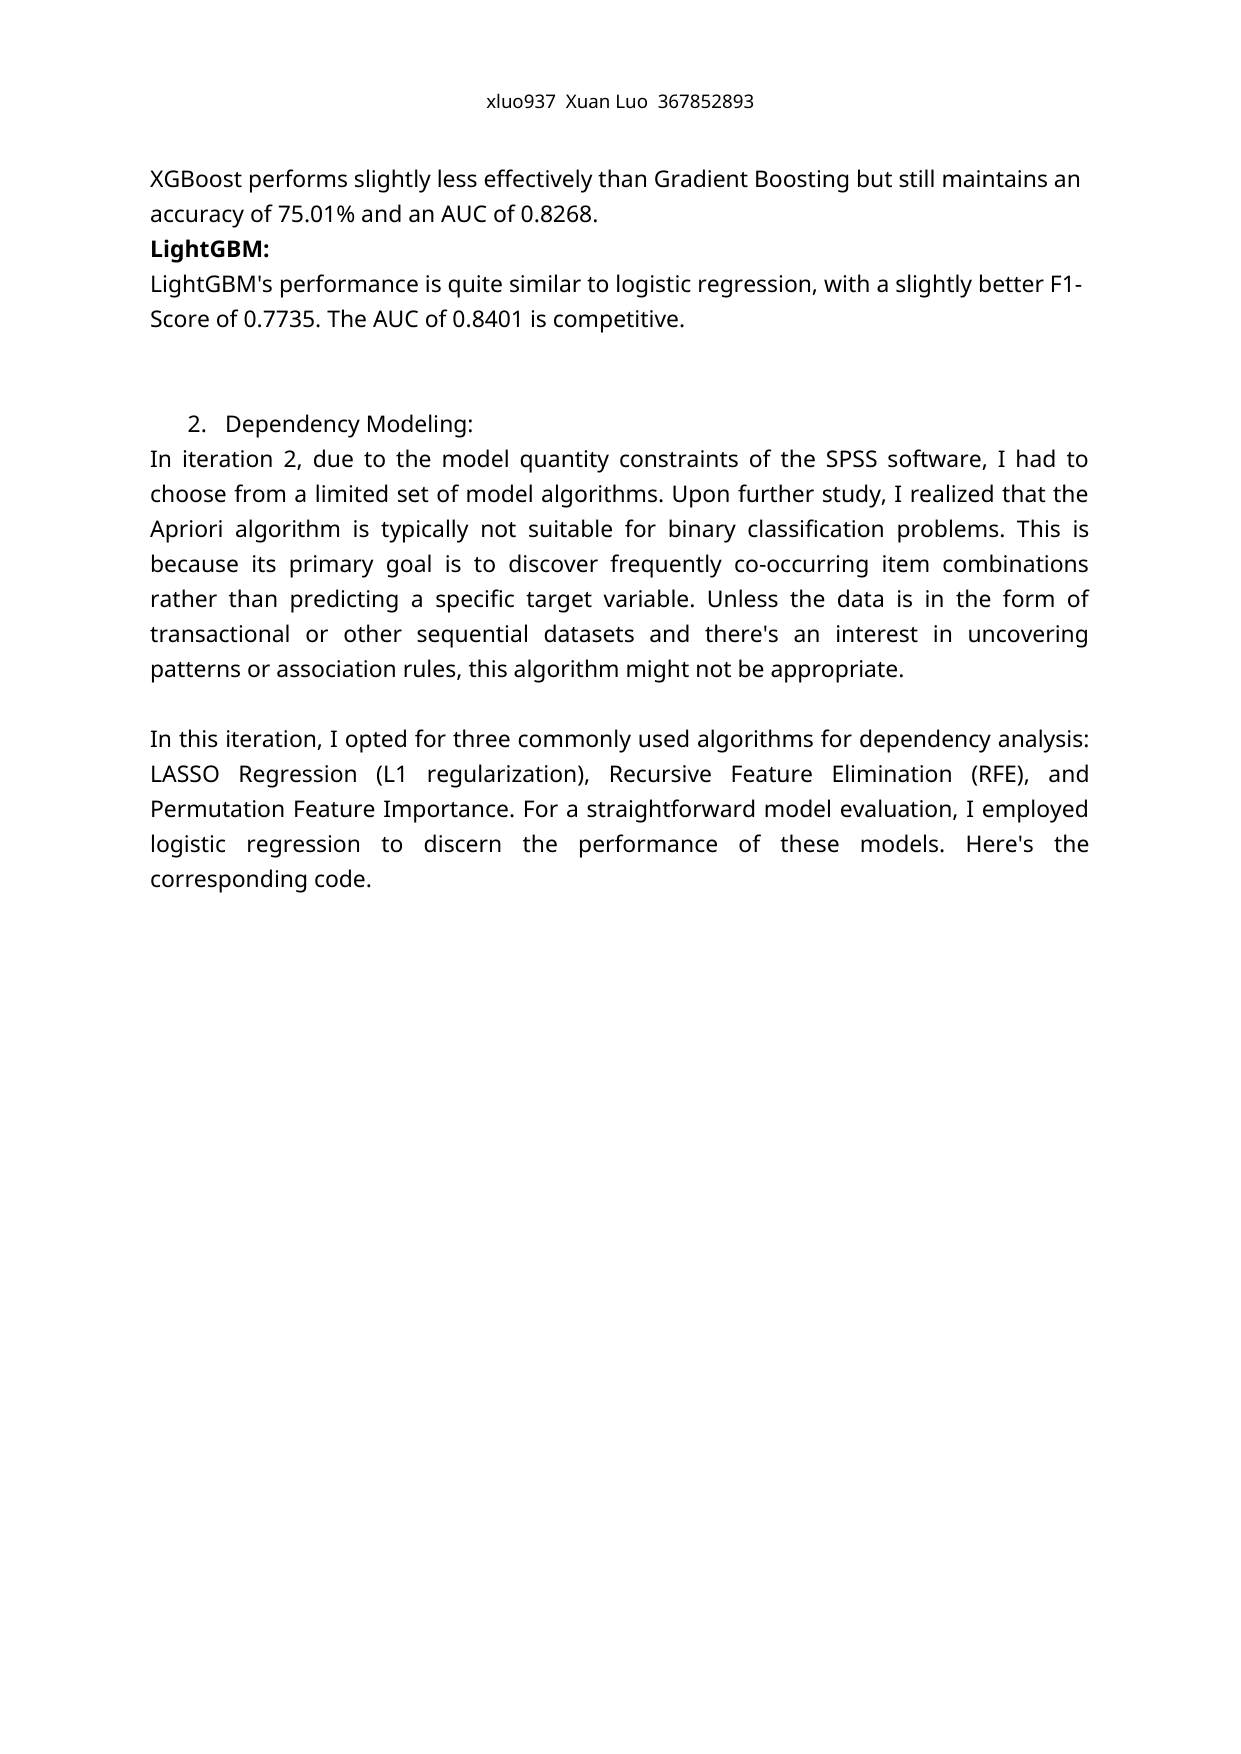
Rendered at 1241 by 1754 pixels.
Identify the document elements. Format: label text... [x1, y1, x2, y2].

text In this iteration, I opted for three commonly used algorithms for dependency analysis: LASSO Regression (L1 regularization), Recursive Feature Elimination (RFE), and Permutation Feature Importance. For a straightforward model evaluation, I employed logistic regression to discern the performance of these models. Here's the corresponding code. [150, 722, 1090, 894]
text XGBoost performs slightly less effectively than Gradient Boosting but still maintains an accuracy of 75.01% and an AUC of 0.8268. [150, 162, 1090, 229]
text LightGBM: [150, 232, 1090, 264]
text In iteration 2, due to the model quantity constraints of the SPSS software, I had to choose from a limited set of model algorithms. Upon further study, I realized that the Apriori algorithm is typically not suitable for binary classification problems. This is because its primary goal is to discover frequently co-occurring item combinations rather than predicting a specific target variable. Unless the data is in the form of transactional or other sequential datasets and there's an interest in uncovering patterns or association rules, this algorithm might not be appropriate. [150, 442, 1090, 684]
text LightGBM's performance is quite similar to logistic regression, with a slightly better F1-Score of 0.7735. The AUC of 0.8401 is competitive. [150, 267, 1090, 334]
list Dependency Modeling: [187, 407, 1090, 439]
